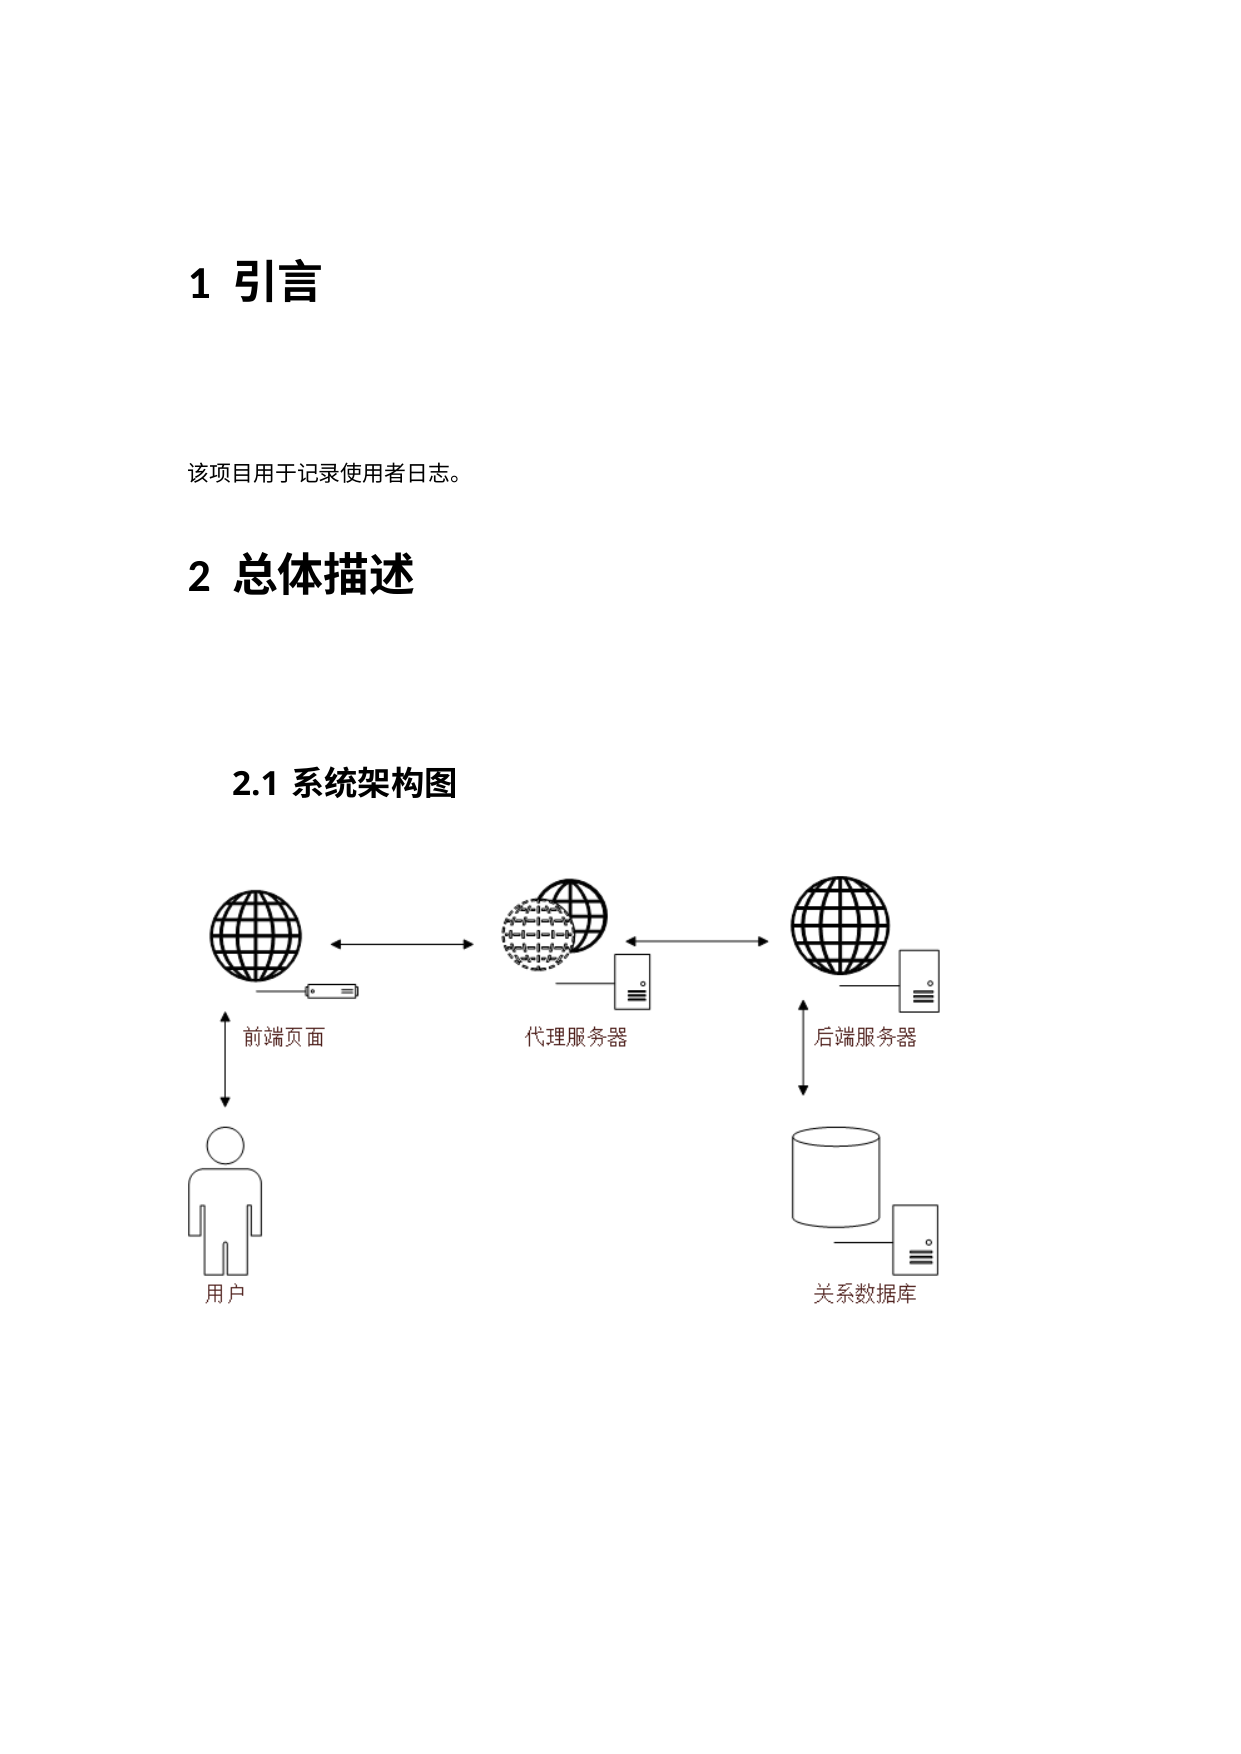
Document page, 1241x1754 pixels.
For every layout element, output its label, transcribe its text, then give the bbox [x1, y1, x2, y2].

subtitle 引言 [187, 230, 1053, 327]
text 该项目用于记录使用者日志。 [187, 455, 1053, 488]
subtitle 总体描述 [187, 523, 1053, 621]
picture [187, 876, 940, 1316]
subtitle 系统架构图 [232, 749, 1053, 814]
